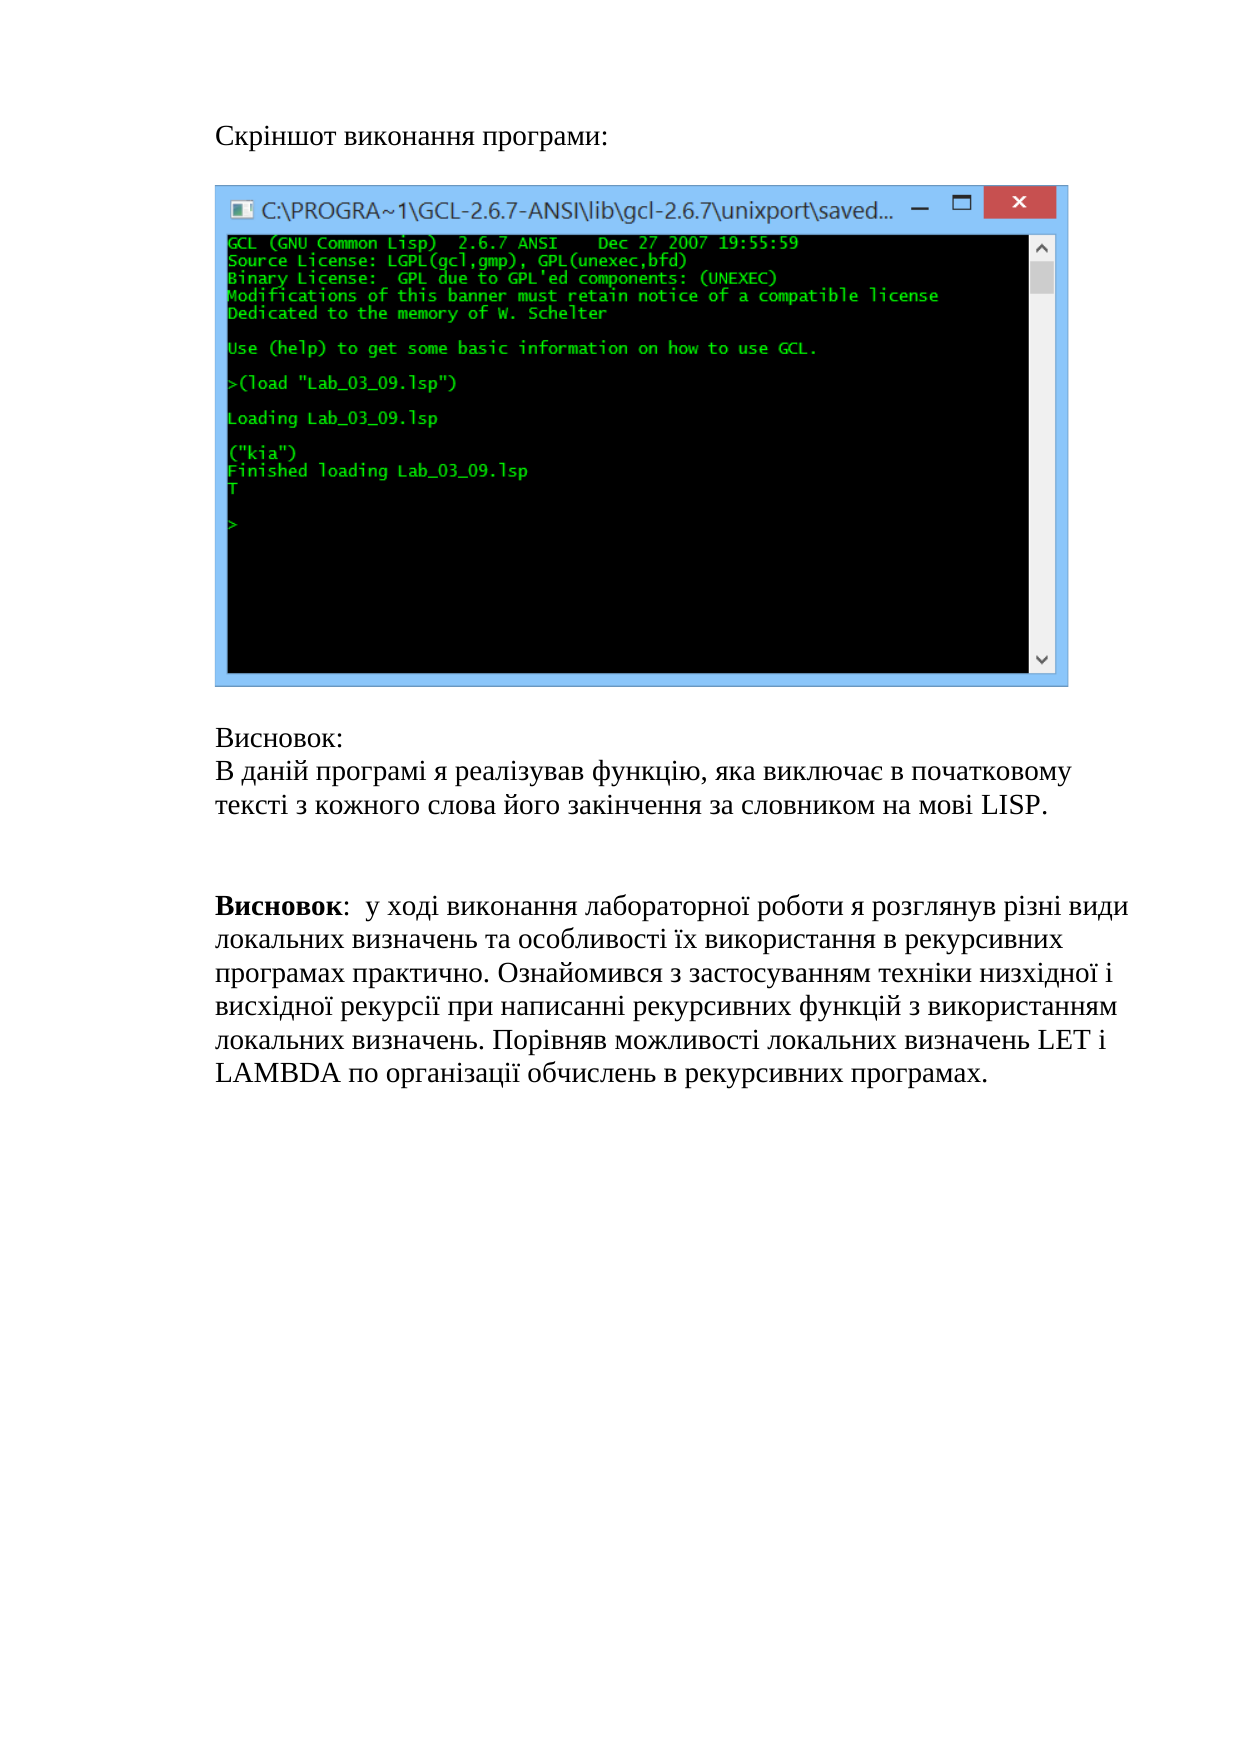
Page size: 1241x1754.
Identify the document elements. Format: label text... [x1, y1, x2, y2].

text Скріншот виконання програми: [215, 118, 1152, 152]
text В даній програмі я реалізував функцію, яка виключає в початковому тексті з кожного слова його закінчення за словником на мові LISP. [215, 753, 1152, 821]
text Висновок: у ході виконання лабораторної роботи я розглянув різні види локальних визначень та особливості їх використання в рекурсивних програмах практично. Ознайомився з застосуванням техніки низхідної і висхідної рекурсії при написанні рекурсивних функцій з використанням локальних визначень. Порівняв можливості локальних визначень LET і LAMBDA по організації обчислень в рекурсивних програмах. [215, 888, 1152, 1089]
picture [214, 185, 1069, 687]
text Висновок: [215, 720, 1152, 753]
